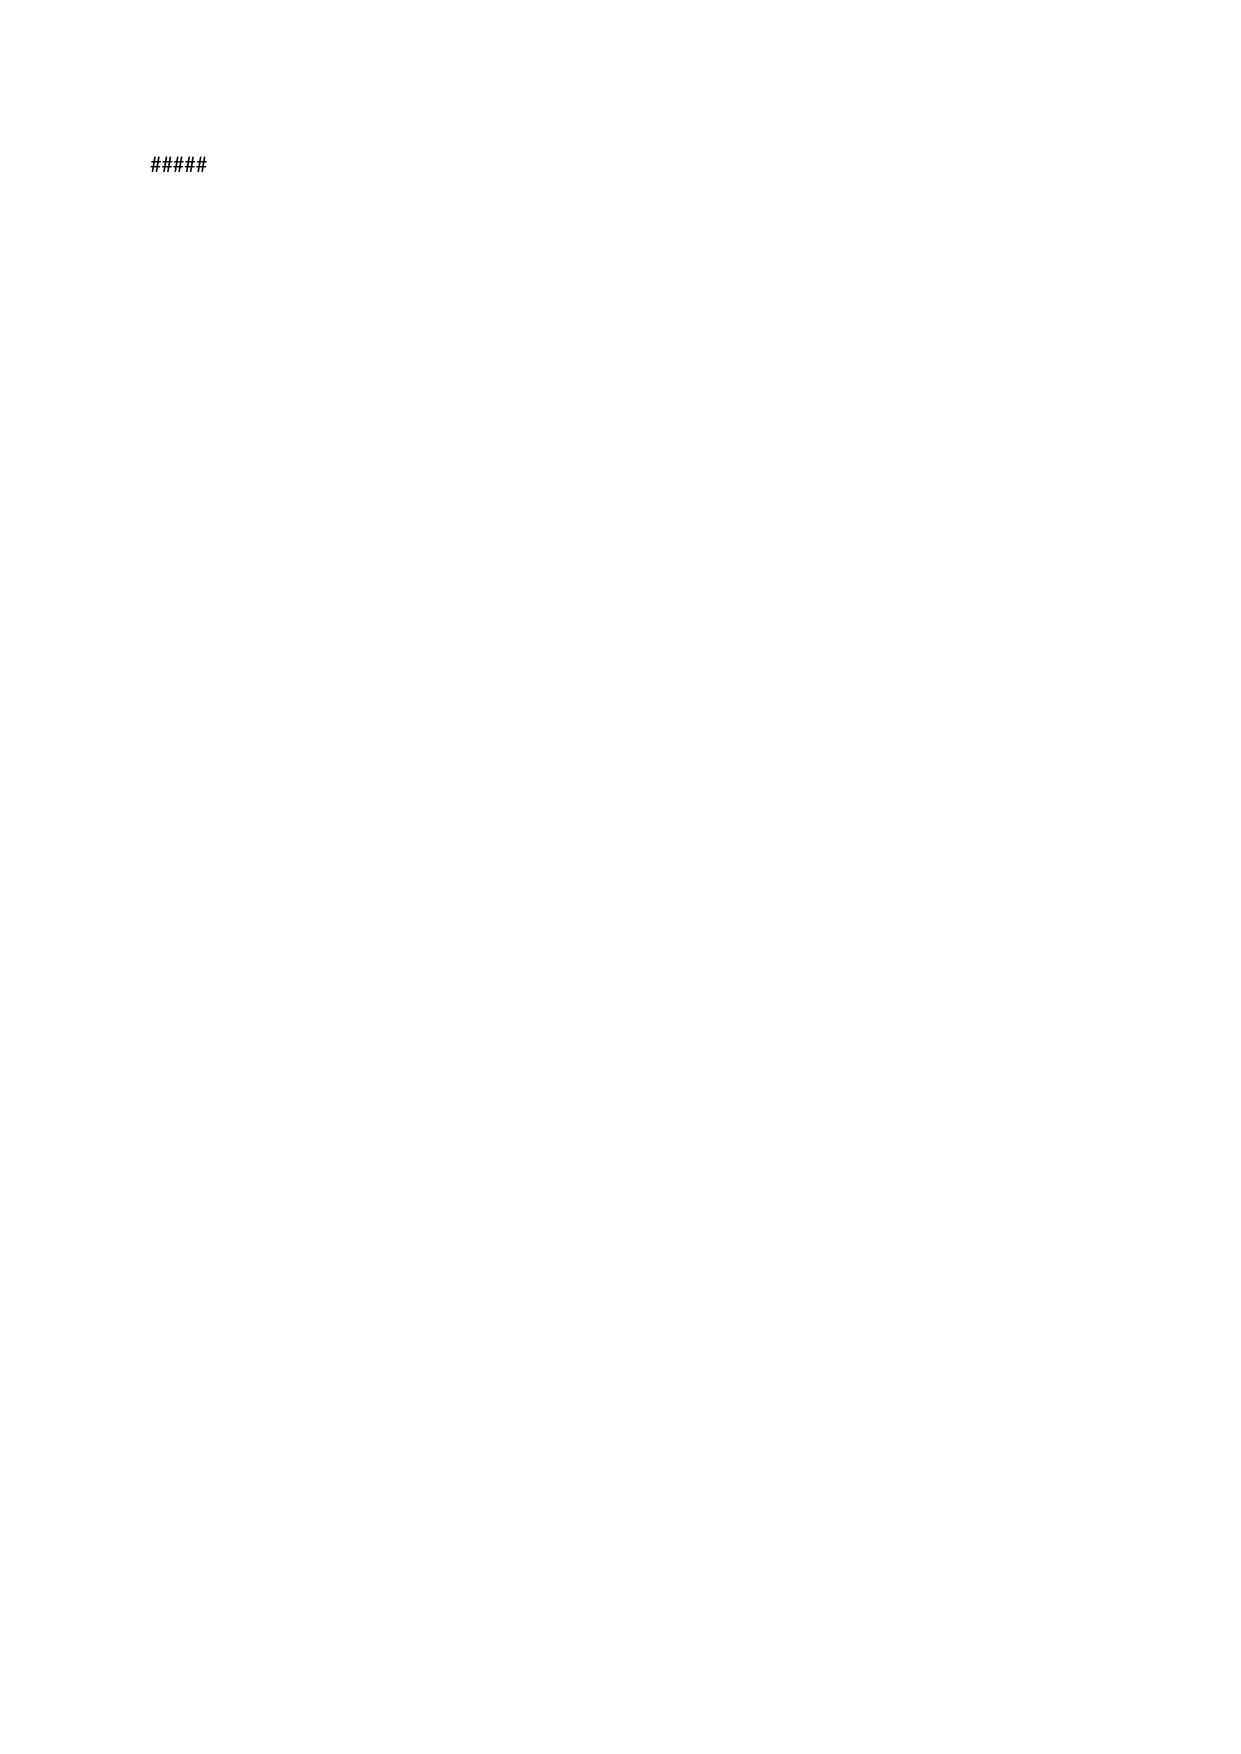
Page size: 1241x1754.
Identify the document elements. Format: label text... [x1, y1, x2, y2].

text ##### [150, 150, 1090, 178]
